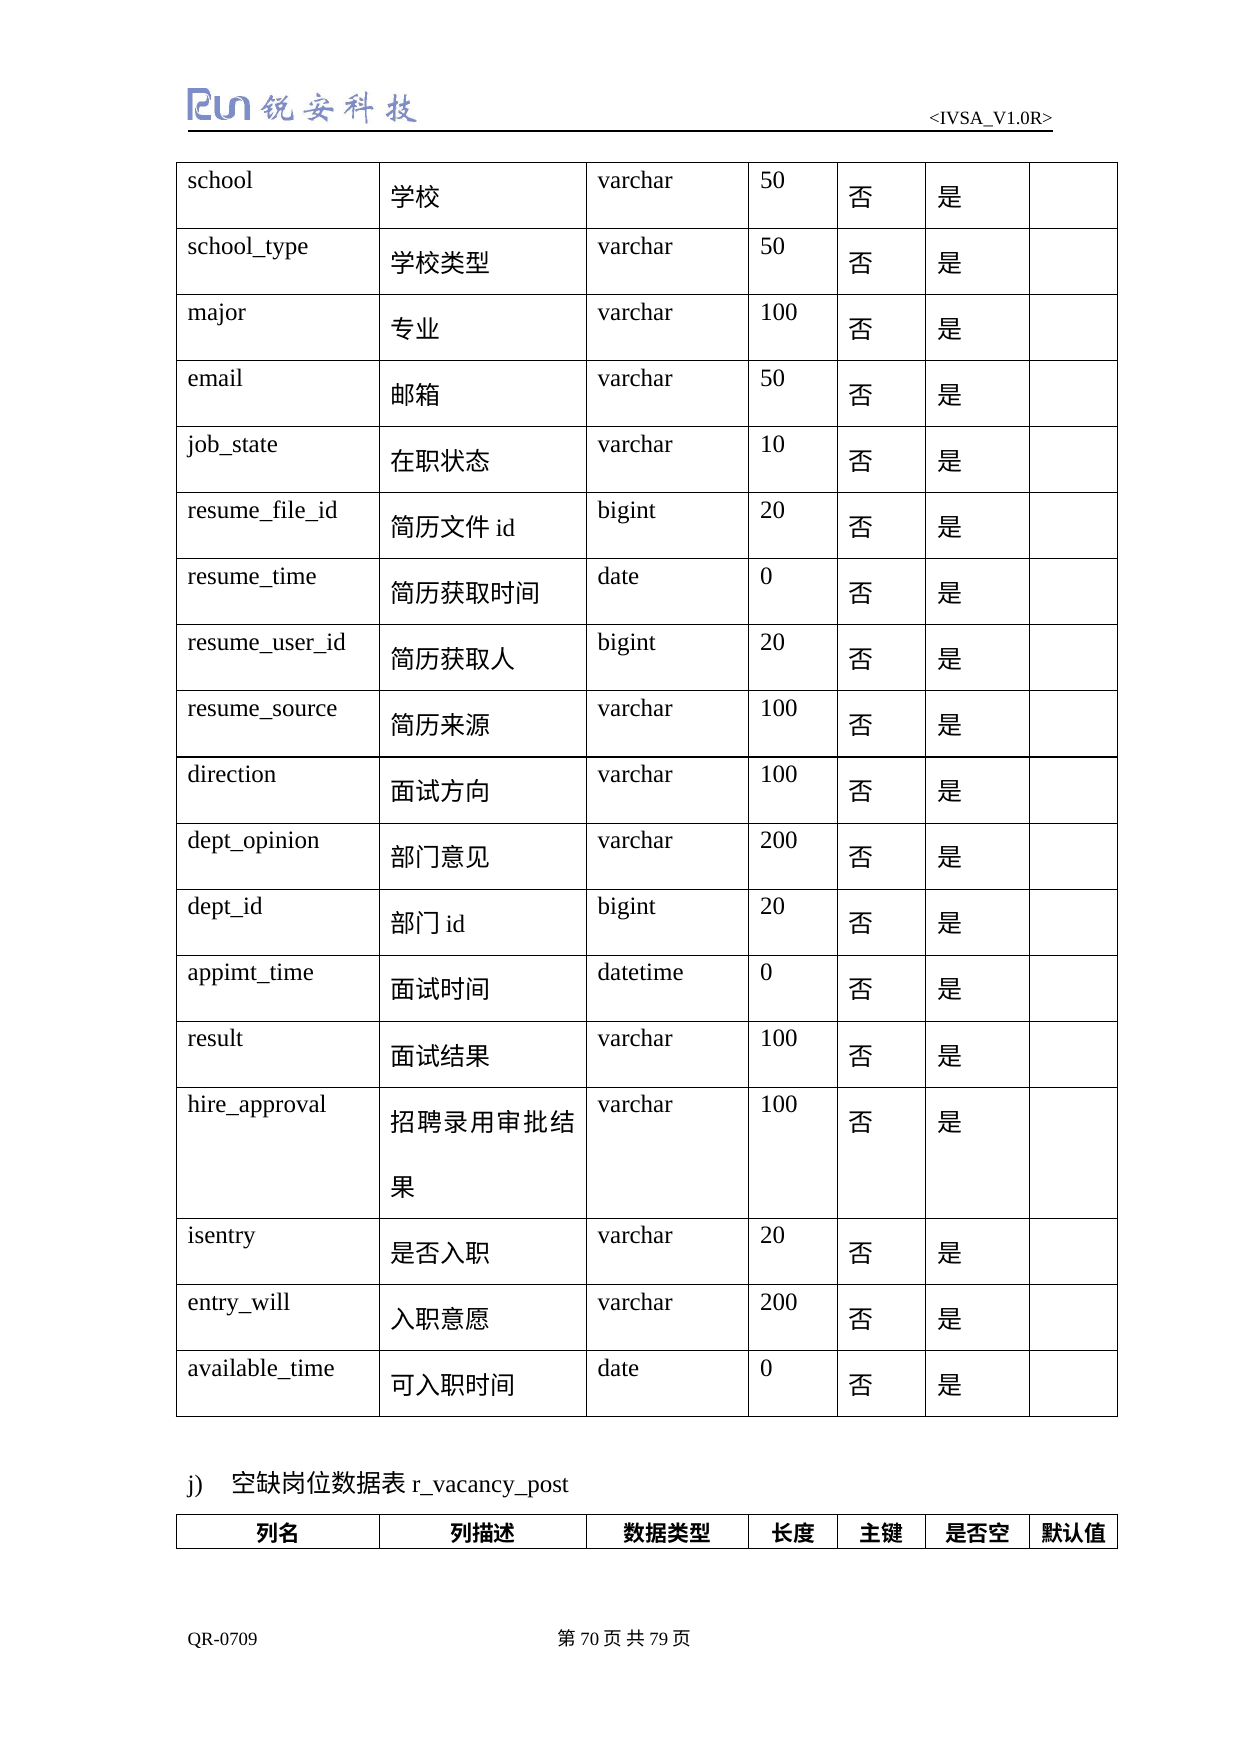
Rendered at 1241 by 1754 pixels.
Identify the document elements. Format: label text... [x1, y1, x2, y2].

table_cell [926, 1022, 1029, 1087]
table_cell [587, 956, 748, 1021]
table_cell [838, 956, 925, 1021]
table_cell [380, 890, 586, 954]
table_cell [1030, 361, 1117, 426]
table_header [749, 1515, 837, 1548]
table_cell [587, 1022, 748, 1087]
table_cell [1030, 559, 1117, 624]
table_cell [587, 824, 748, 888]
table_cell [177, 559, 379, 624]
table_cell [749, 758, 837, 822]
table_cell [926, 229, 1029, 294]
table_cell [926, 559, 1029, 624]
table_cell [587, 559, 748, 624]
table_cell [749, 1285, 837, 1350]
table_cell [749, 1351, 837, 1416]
picture [187, 88, 417, 124]
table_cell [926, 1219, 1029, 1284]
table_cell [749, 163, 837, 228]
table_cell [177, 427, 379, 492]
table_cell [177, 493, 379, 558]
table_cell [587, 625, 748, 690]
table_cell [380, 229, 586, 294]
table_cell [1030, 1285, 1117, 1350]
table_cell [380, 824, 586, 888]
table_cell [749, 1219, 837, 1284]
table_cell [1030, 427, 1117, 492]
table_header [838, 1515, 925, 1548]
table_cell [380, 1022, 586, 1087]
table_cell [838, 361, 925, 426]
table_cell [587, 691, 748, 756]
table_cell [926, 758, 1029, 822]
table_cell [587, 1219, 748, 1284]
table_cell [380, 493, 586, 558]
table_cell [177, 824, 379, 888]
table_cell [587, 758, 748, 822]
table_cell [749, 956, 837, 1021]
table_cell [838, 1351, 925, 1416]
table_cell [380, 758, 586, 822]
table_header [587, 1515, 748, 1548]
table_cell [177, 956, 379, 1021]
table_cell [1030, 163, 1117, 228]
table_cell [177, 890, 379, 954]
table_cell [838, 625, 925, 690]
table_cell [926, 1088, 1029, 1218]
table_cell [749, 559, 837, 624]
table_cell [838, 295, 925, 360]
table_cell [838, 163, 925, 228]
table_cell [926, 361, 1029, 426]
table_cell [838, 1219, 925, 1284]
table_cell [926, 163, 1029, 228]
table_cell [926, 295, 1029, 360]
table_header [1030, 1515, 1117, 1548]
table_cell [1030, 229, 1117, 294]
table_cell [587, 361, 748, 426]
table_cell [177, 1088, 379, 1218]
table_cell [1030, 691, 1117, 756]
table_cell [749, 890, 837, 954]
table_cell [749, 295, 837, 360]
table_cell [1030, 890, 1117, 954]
list 空缺岗位数据表 r_vacancy_post [187, 1449, 1053, 1514]
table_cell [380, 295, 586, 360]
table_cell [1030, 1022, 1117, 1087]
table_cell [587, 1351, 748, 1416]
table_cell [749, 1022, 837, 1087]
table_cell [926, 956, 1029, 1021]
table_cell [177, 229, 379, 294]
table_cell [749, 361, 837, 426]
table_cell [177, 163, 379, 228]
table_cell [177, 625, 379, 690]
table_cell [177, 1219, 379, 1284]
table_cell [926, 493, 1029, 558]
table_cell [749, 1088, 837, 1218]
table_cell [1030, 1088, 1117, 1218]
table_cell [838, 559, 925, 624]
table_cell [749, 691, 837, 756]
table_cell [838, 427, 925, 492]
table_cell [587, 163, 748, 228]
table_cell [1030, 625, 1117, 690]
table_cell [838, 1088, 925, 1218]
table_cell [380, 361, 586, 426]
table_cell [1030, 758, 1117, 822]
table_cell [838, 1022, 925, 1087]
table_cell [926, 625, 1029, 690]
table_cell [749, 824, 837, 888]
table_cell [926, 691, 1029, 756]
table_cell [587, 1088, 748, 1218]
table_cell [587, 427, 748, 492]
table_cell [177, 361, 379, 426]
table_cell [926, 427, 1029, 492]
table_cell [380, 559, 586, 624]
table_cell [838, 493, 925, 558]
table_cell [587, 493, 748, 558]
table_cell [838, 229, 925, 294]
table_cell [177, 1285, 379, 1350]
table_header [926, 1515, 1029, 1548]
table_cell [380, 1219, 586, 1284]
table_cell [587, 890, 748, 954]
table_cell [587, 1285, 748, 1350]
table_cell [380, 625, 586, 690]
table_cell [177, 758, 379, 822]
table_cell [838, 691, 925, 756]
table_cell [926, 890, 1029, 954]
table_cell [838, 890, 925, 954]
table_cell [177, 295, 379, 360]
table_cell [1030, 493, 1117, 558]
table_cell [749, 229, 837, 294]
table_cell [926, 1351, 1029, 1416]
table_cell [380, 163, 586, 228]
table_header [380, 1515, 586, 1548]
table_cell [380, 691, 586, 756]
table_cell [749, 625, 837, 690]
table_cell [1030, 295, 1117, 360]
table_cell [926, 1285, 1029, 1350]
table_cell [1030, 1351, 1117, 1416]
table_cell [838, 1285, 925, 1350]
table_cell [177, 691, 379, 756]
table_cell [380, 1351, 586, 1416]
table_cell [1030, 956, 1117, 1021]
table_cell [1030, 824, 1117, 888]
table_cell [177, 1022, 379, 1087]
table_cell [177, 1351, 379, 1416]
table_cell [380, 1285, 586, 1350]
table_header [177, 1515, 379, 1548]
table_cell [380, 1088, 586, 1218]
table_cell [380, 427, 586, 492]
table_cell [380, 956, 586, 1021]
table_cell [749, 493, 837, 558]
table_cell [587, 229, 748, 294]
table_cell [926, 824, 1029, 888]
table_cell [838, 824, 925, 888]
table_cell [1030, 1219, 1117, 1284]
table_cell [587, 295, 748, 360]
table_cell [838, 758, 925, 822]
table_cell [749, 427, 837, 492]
